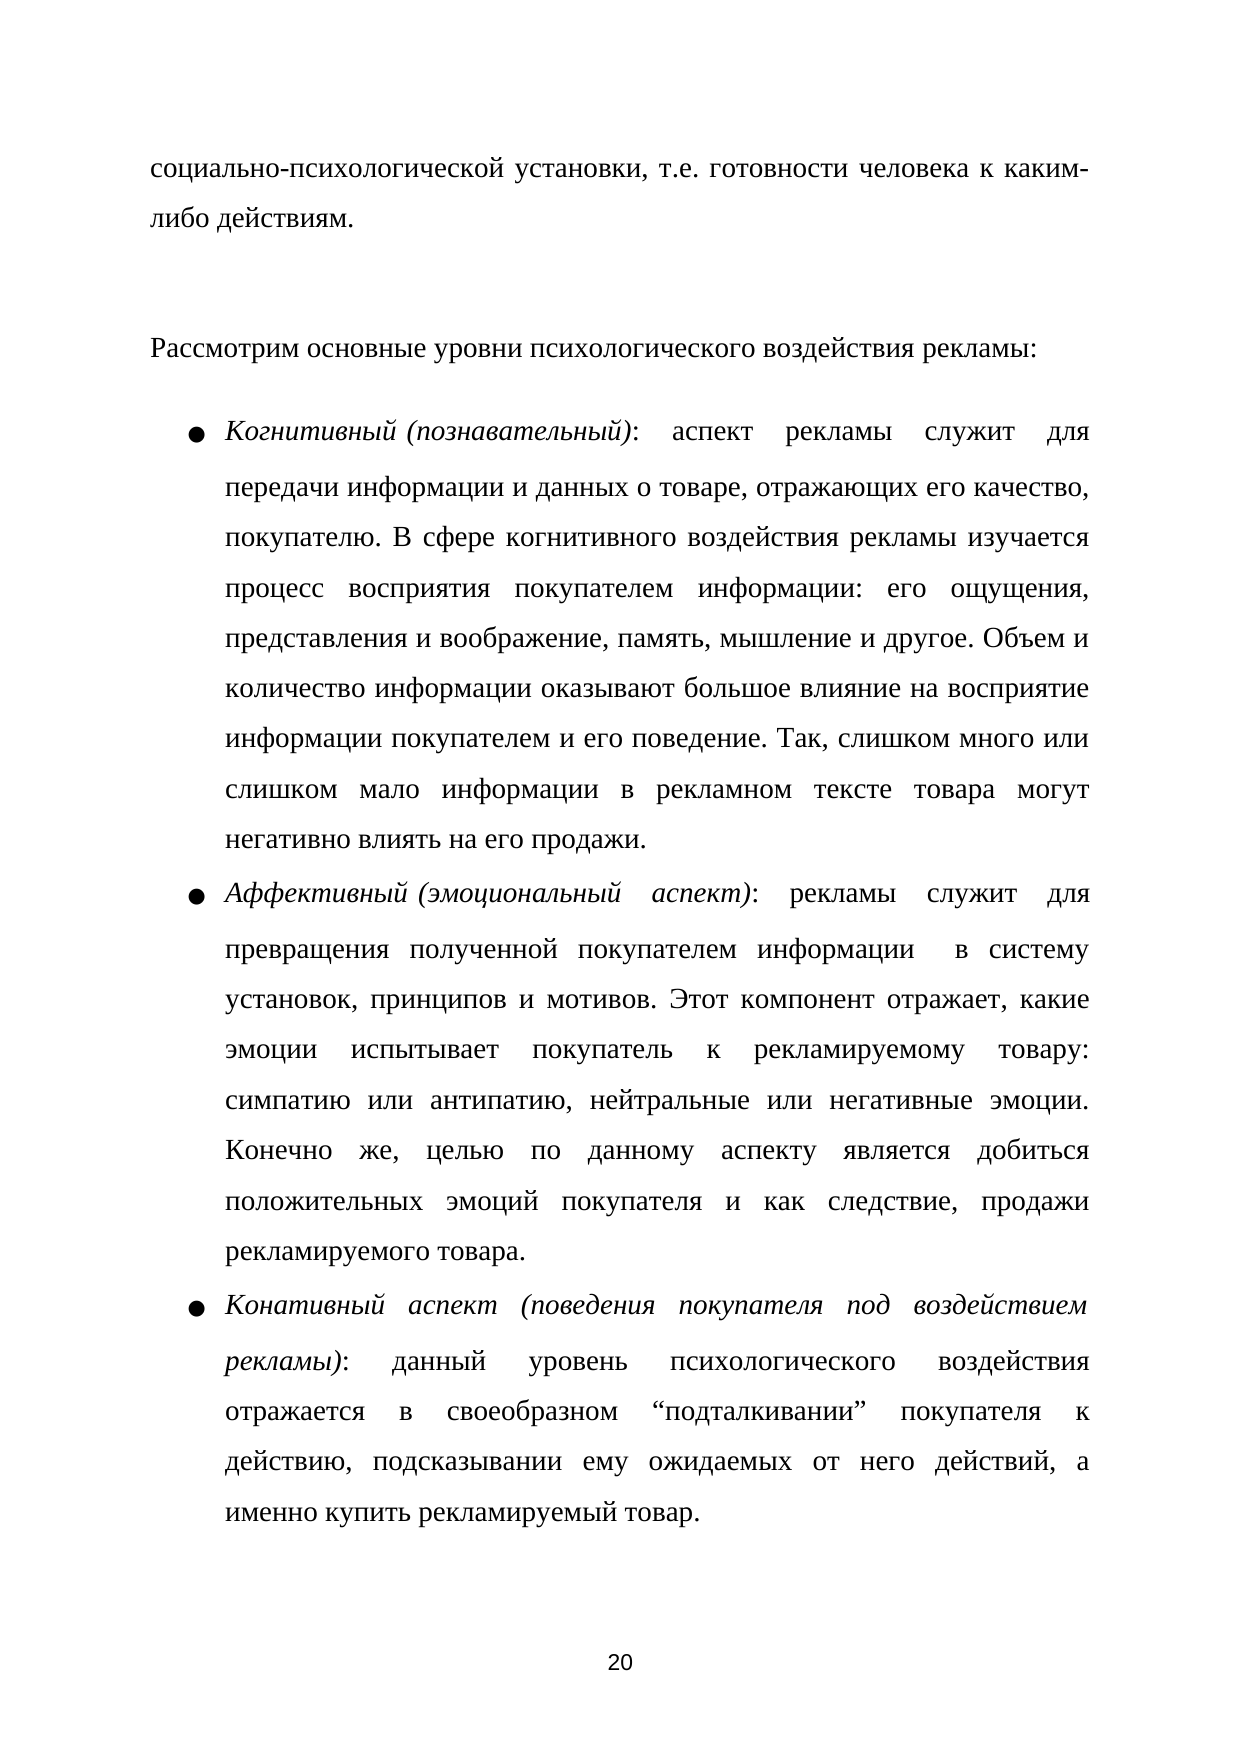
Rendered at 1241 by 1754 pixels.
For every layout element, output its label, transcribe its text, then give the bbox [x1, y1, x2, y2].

list Аффективный (эмоциональный аспект): рекламы служит для превращения полученной покупателем информации в систему установок, принципов и мотивов. Этот компонент отражает, какие эмоции испытывает покупатель к рекламируемому товару: симпатию или антипатию, нейтральные или негативные эмоции. Конечно же, целью по данному аспекту является добиться положительных эмоций покупателя и как следствие, продажи рекламируемого товара. [187, 872, 1090, 1266]
list Когнитивный (познавательный): аспект рекламы служит для передачи информации и данных о товаре, отражающих его качество, покупателю. В сфере когнитивного воздействия рекламы изучается процесс восприятия покупателем информации: его ощущения, представления и воображение, память, мышление и другое. Объем и количество информации оказывают большое влияние на восприятие информации покупателем и его поведение. Так, слишком много или слишком мало информации в рекламном тексте товара могут негативно влиять на его продажи. [187, 409, 1090, 855]
text Рассмотрим основные уровни психологического воздействия рекламы: [150, 280, 1090, 364]
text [150, 150, 1090, 234]
list Конативный аспект (поведения покупателя под воздействием рекламы): данный уровень психологического воздействия отражается в своеобразном “подталкивании” покупателя к действию, подсказывании ему ожидаемых от него действий, а именно купить рекламируемый товар. [187, 1283, 1090, 1527]
